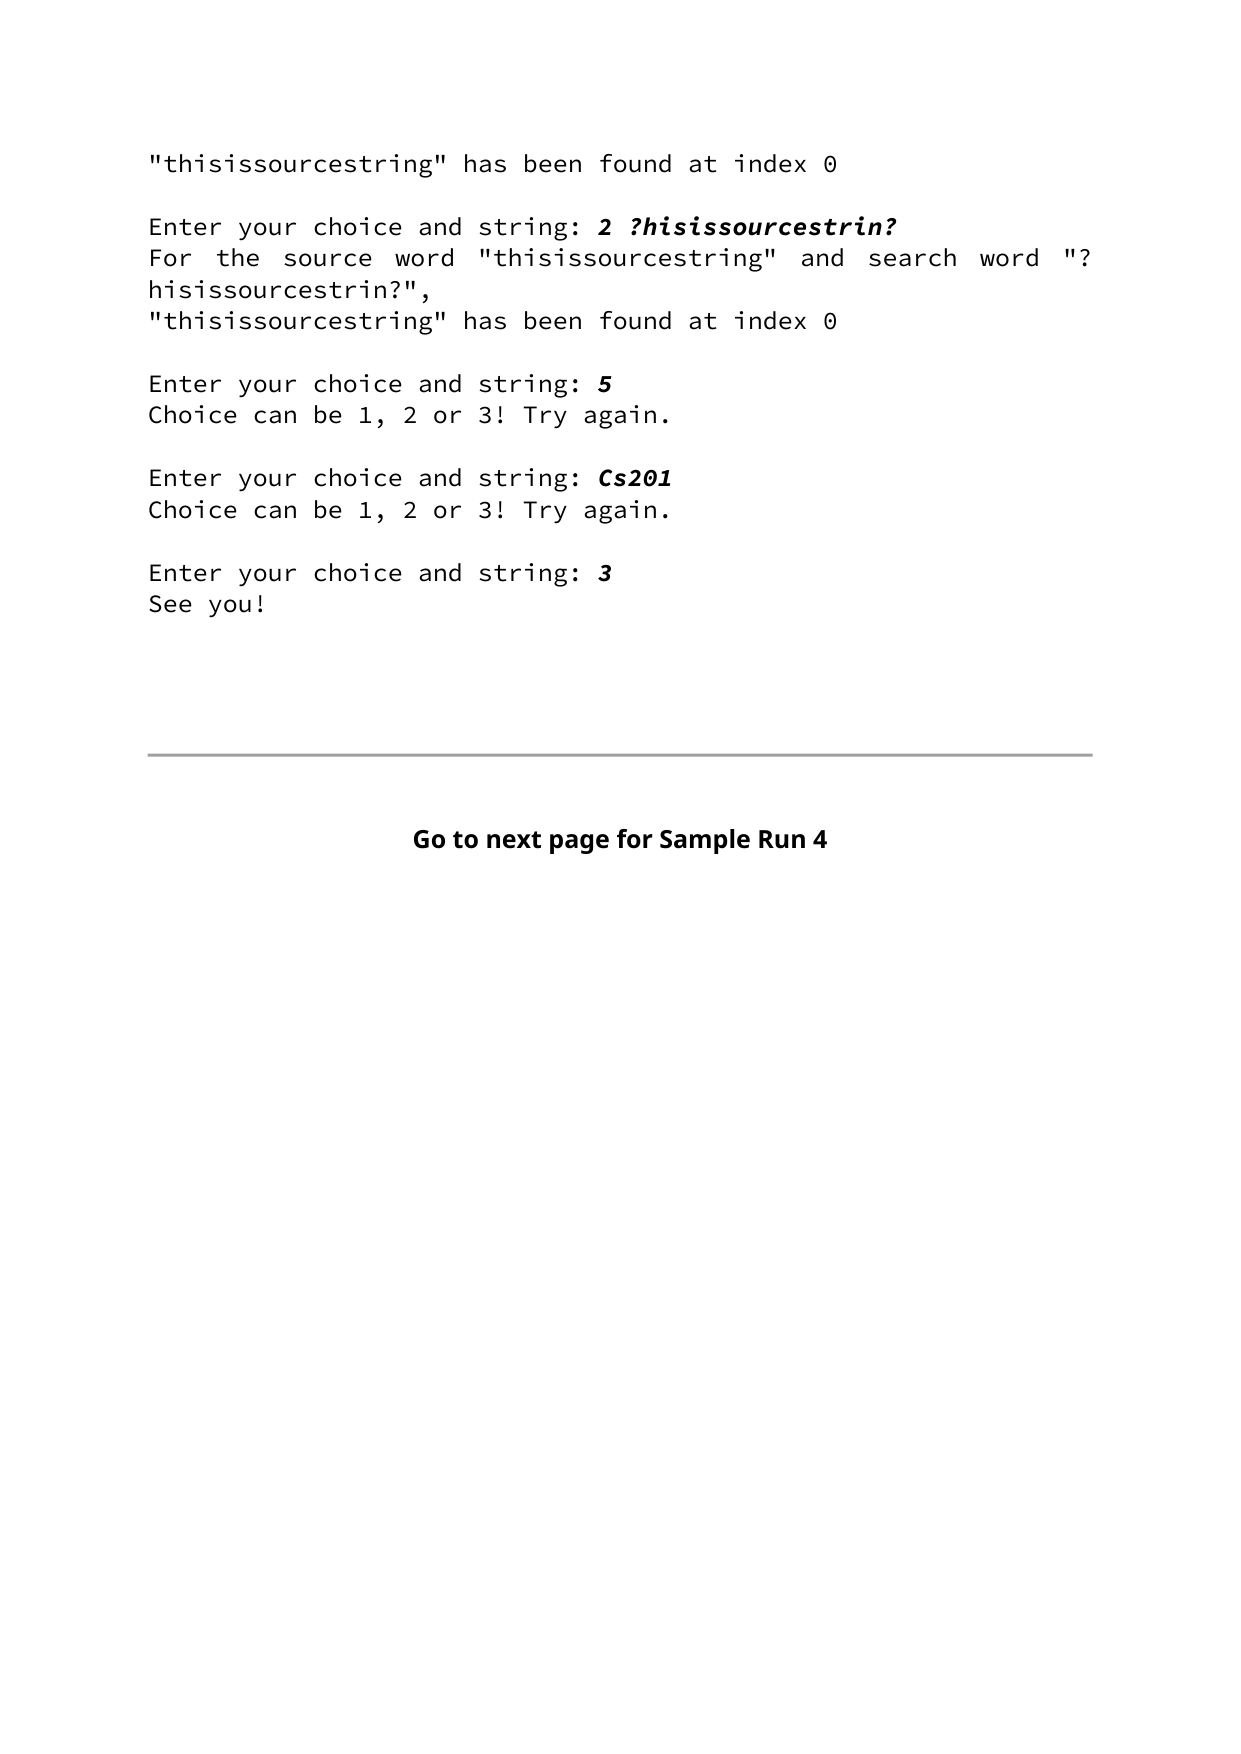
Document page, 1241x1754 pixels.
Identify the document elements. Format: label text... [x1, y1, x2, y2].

text See you! [148, 588, 1093, 619]
text "thisissourcestring" has been found at index 0 [148, 148, 1093, 179]
text "thisissourcestring" has been found at index 0 [148, 305, 1093, 336]
text Go to next page for Sample Run 4 [148, 822, 1093, 856]
text Enter your choice and string: 3 [148, 557, 1093, 588]
text Enter your choice and string: 2 ?hisissourcestrin? [148, 211, 1093, 242]
text Choice can be 1, 2 or 3! Try again. [148, 494, 1093, 525]
text For the source word "thisissourcestring" and search word "?hisissourcestrin?", [148, 242, 1093, 305]
text Enter your choice and string: Cs201 [148, 462, 1093, 494]
text Enter your choice and string: 5 [148, 368, 1093, 399]
text Choice can be 1, 2 or 3! Try again. [148, 399, 1093, 431]
